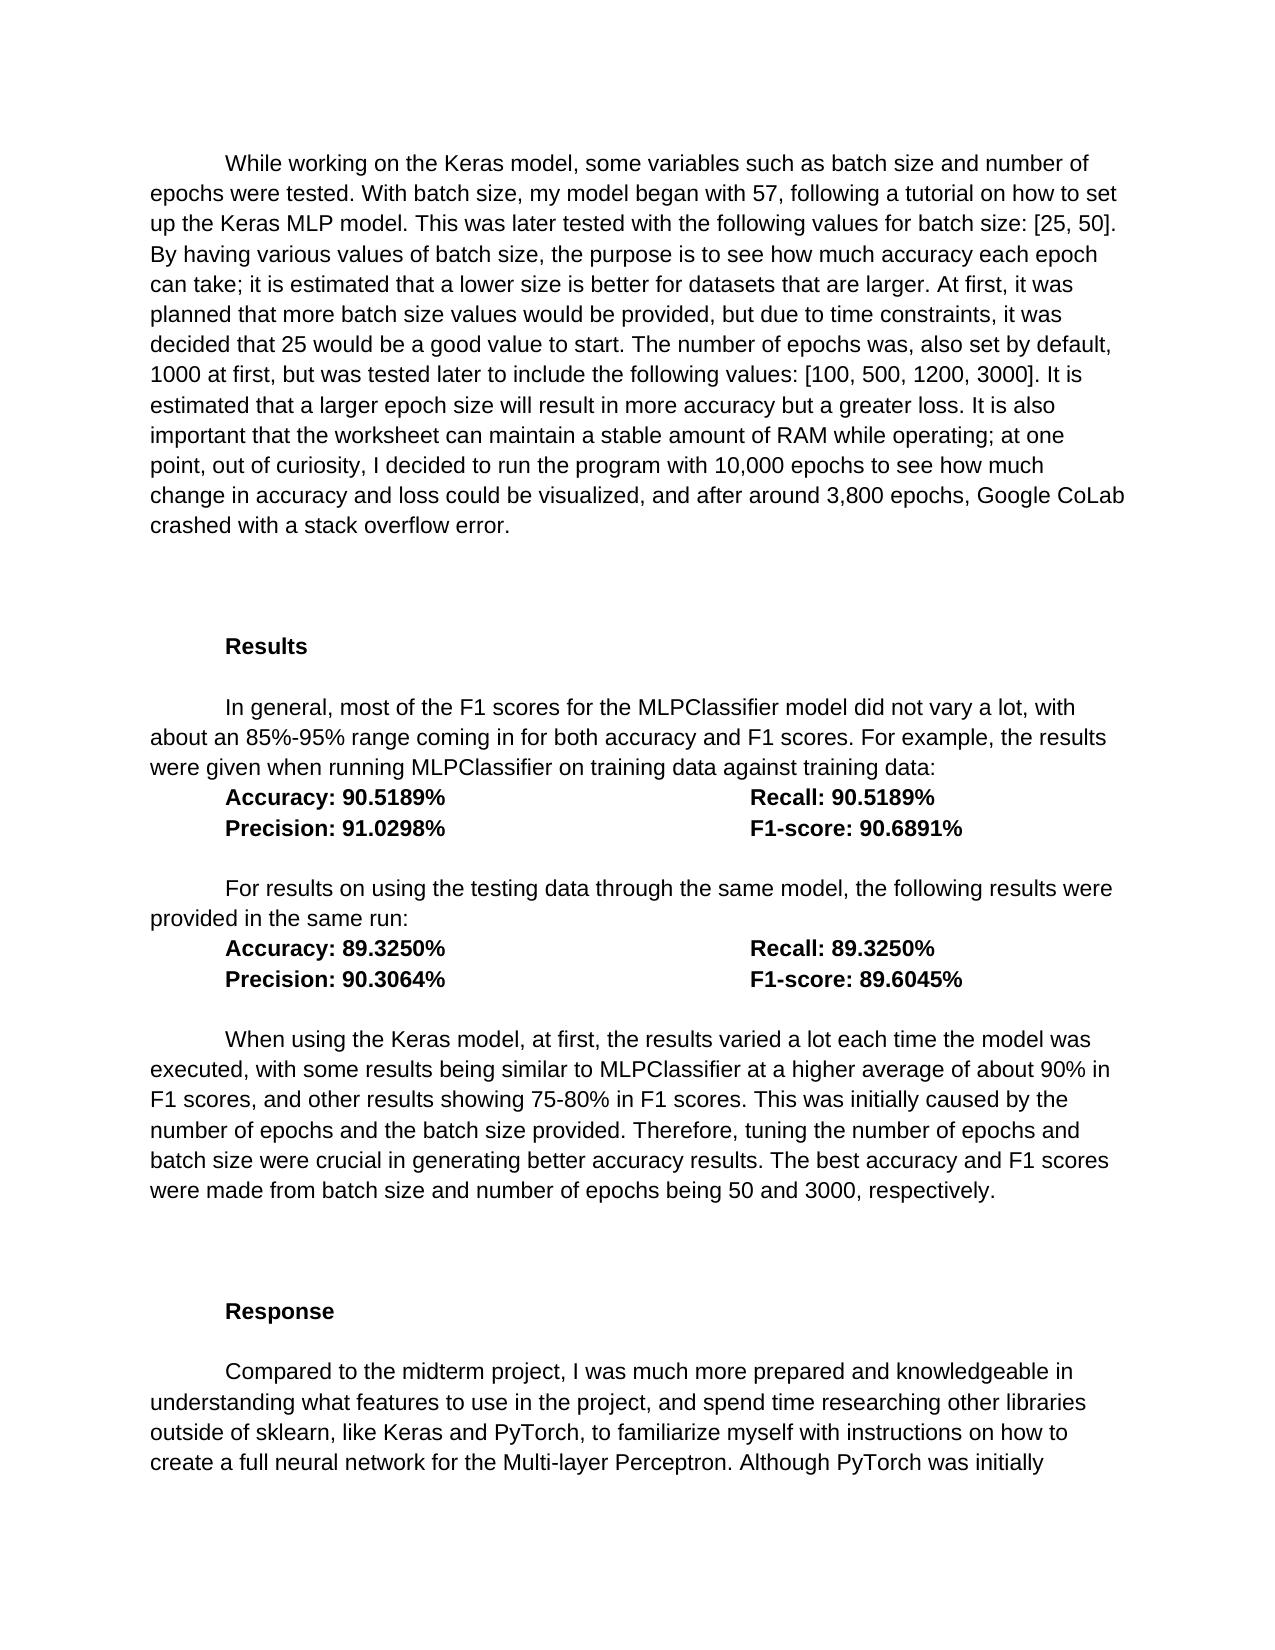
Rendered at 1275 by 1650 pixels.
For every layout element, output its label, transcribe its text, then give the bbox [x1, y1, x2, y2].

text Precision: 90.3064% [150, 966, 600, 992]
text F1-score: 89.6045% [675, 966, 1125, 992]
text Results [150, 633, 1125, 660]
text Precision: 91.0298% [150, 814, 600, 841]
text Recall: 90.5189% [675, 784, 1125, 811]
text When using the Keras model, at first, the results varied a lot each time the model was executed, with some results being similar to MLPClassifier at a higher average of about 90% in F1 scores, and other results showing 75-80% in F1 scores. This was initially caused by the number of epochs and the batch size provided. Therefore, tuning the number of epochs and batch size were crucial in generating better accuracy results. The best accuracy and F1 scores were made from batch size and number of epochs being 50 and 3000, respectively. [150, 1026, 1125, 1203]
text For results on using the testing data through the same model, the following results were provided in the same run: [150, 875, 1125, 932]
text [150, 1358, 1125, 1475]
text Accuracy: 89.3250% [150, 935, 600, 962]
text In general, most of the F1 scores for the MLPClassifier model did not vary a lot, with about an 85%-95% range coming in for both accuracy and F1 scores. For example, the results were given when running MLPClassifier on training data against training data: [150, 694, 1125, 781]
text While working on the Keras model, some variables such as batch size and number of epochs were tested. With batch size, my model began with 57, following a tutorial on how to set up the Keras MLP model. This was later tested with the following values for batch size: [25, 50]. By having various values of batch size, the purpose is to see how much accuracy each epoch can take; it is estimated that a lower size is better for datasets that are larger. At first, it was planned that more batch size values would be provided, but due to time constraints, it was decided that 25 would be a good value to start. The number of epochs was, also set by default, 1000 at first, but was tested later to include the following values: [100, 500, 1200, 3000]. It is estimated that a larger epoch size will result in more accuracy but a greater loss. It is also important that the worksheet can maintain a stable amount of RAM while operating; at one point, out of curiosity, I decided to run the program with 10,000 epochs to see how much change in accuracy and loss could be visualized, and after around 3,800 epochs, Google CoLab crashed with a stack overflow error. [150, 150, 1125, 539]
text Recall: 89.3250% [675, 935, 1125, 962]
text F1-score: 90.6891% [675, 814, 1125, 841]
text Accuracy: 90.5189% [150, 784, 600, 811]
text Response [150, 1298, 1125, 1324]
